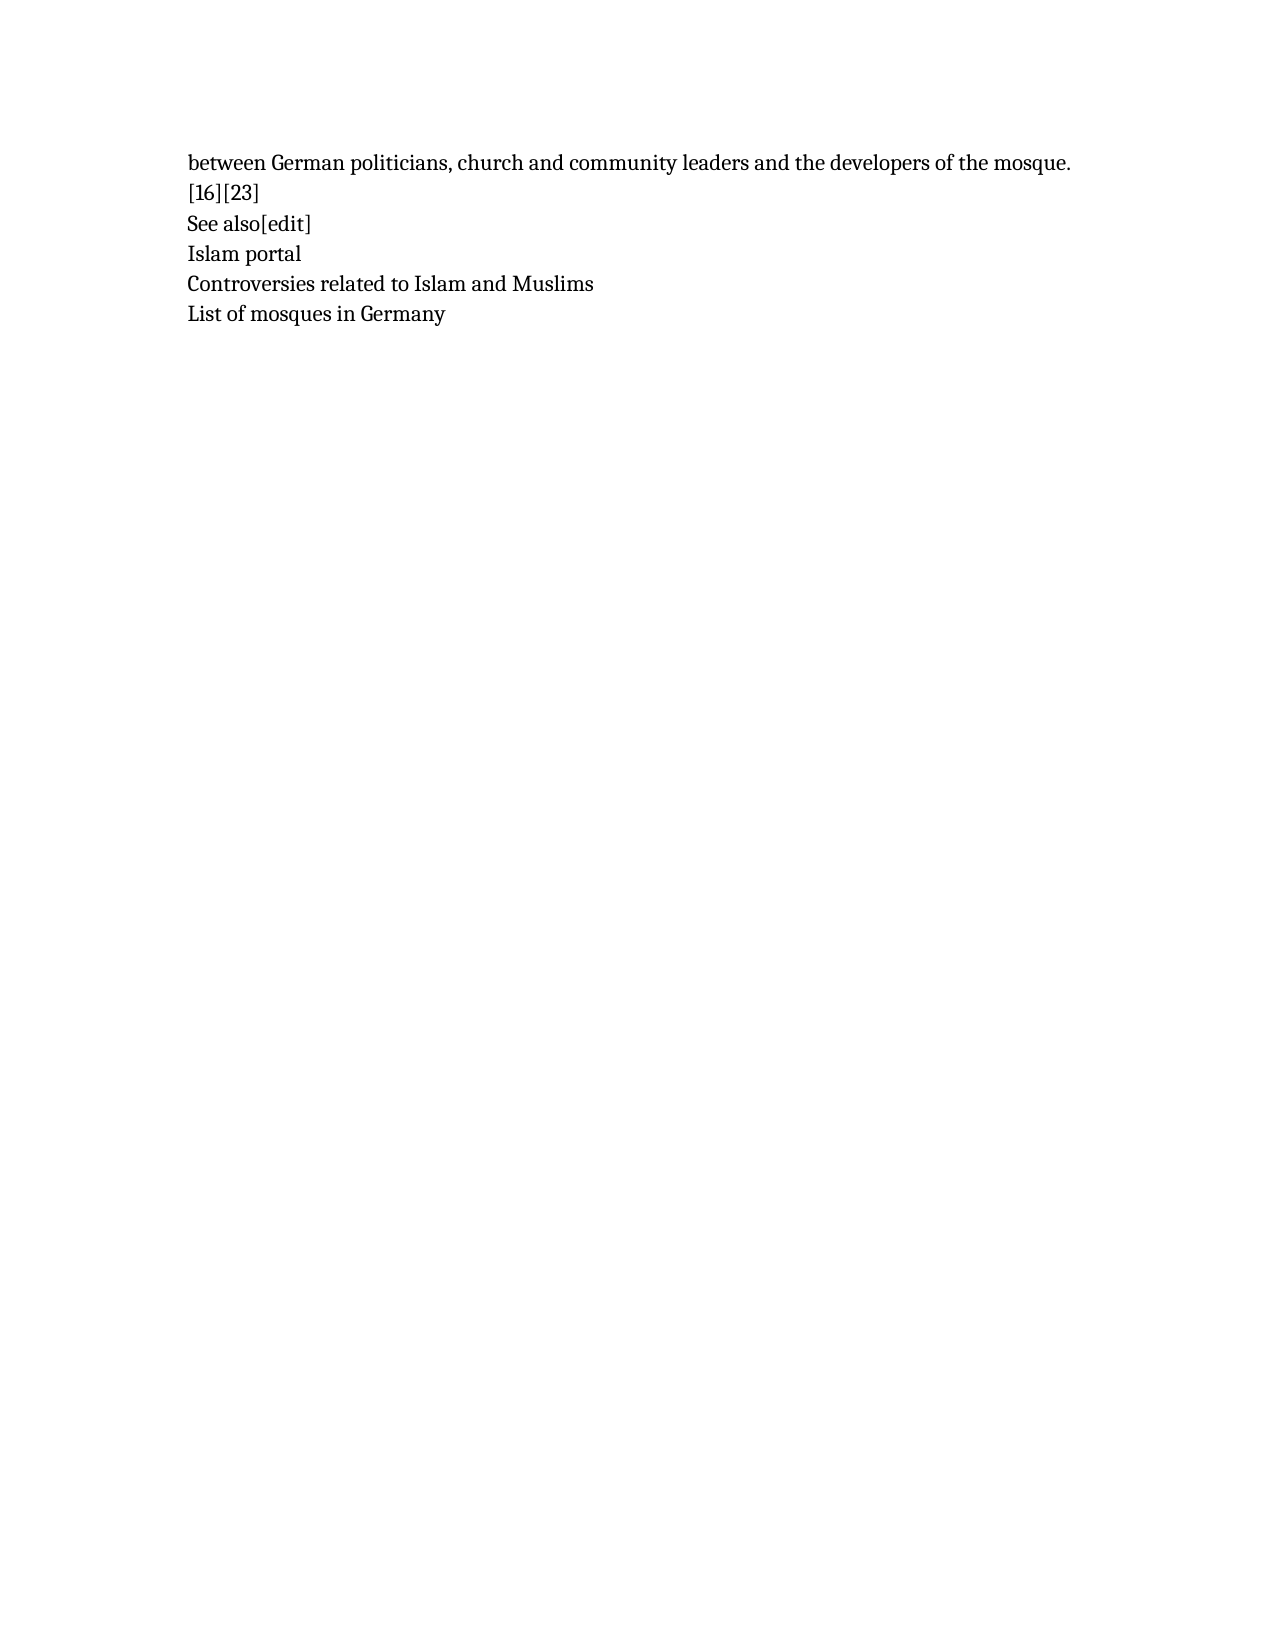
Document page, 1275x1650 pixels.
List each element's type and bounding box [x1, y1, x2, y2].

text [187, 150, 1087, 327]
